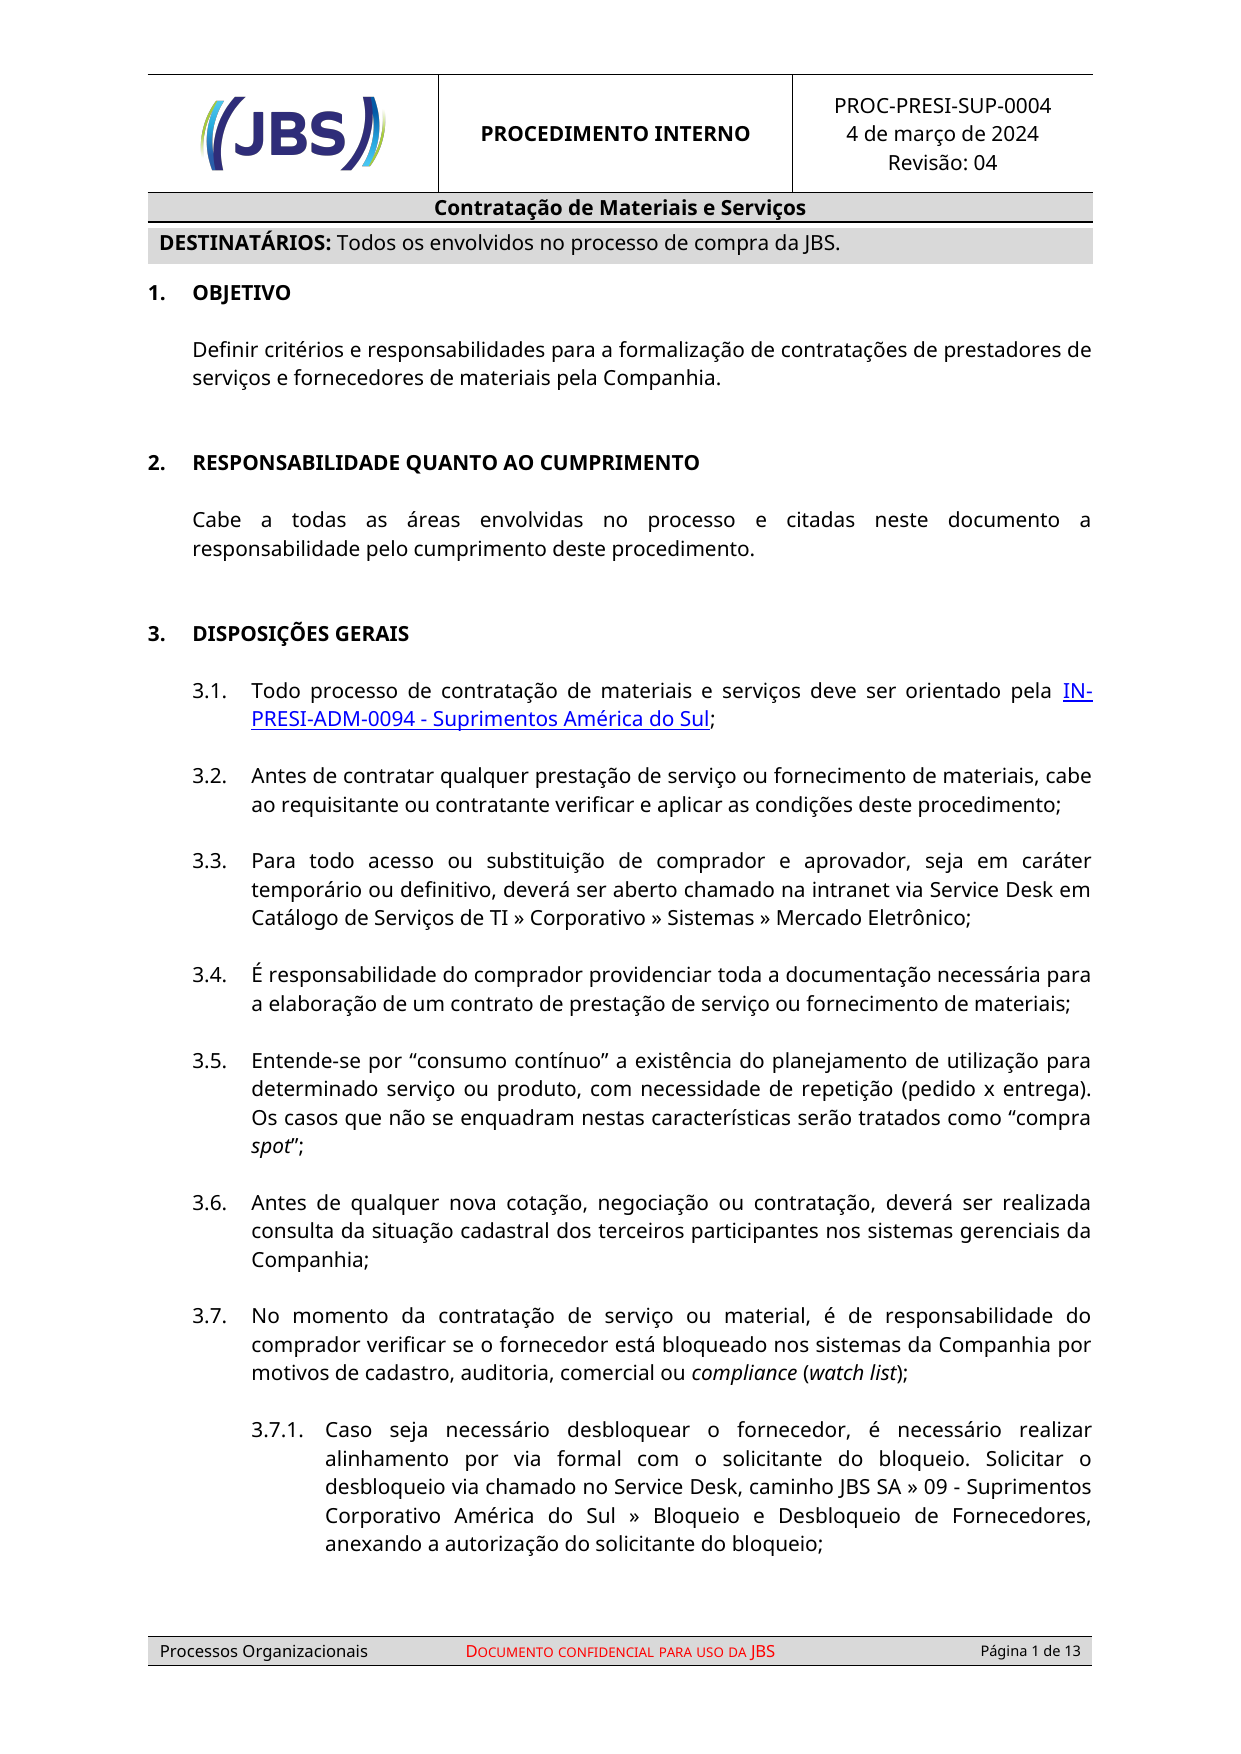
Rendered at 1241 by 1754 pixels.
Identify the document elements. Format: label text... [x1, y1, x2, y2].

list No momento da contratação de serviço ou material, é de responsabilidade do comprador verificar se o fornecedor está bloqueado nos sistemas da Companhia por motivos de cadastro, auditoria, comercial ou compliance (watch list); [192, 1302, 1092, 1387]
list Antes de qualquer nova cotação, negociação ou contratação, deverá ser realizada consulta da situação cadastral dos terceiros participantes nos sistemas gerenciais da Companhia; [192, 1188, 1092, 1273]
picture [181, 77, 405, 190]
subtitle OBJETIVO [148, 278, 1092, 306]
list Caso seja necessário desbloquear o fornecedor, é necessário realizar alinhamento por via formal com o solicitante do bloqueio. Solicitar o desbloqueio via chamado no Service Desk, caminho JBS SA » 09 - Suprimentos Corporativo América do Sul » Bloqueio e Desbloqueio de Fornecedores, anexando a autorização do solicitante do bloqueio; [251, 1415, 1092, 1558]
list Antes de contratar qualquer prestação de serviço ou fornecimento de materiais, cabe ao requisitante ou contratante verificar e aplicar as condições deste procedimento; [192, 761, 1092, 818]
subtitle RESPONSABILIDADE QUANTO AO CUMPRIMENTO [148, 448, 1092, 477]
list Para todo acesso ou substituição de comprador e aprovador, seja em caráter temporário ou definitivo, deverá ser aberto chamado na intranet via Service Desk em Catálogo de Serviços de TI » Corporativo » Sistemas » Mercado Eletrônico; [192, 847, 1092, 932]
text Cabe a todas as áreas envolvidas no processo e citadas neste documento a responsabilidade pelo cumprimento deste procedimento. [192, 505, 1092, 562]
list É responsabilidade do comprador providenciar toda a documentação necessária para a elaboração de um contrato de prestação de serviço ou fornecimento de materiais; [192, 960, 1092, 1017]
text Definir critérios e responsabilidades para a formalização de contratações de prestadores de serviços e fornecedores de materiais pela Companhia. [192, 335, 1092, 392]
list Entende-se por “consumo contínuo” a existência do planejamento de utilização para determinado serviço ou produto, com necessidade de repetição (pedido x entrega). Os casos que não se enquadram nestas características serão tratados como “compra spot”; [192, 1046, 1092, 1159]
subtitle DISPOSIÇÕES GERAIS [148, 619, 1092, 648]
list Todo processo de contratação de materiais e serviços deve ser orientado pela IN-PRESI-ADM-0094 - Suprimentos América do Sul; [192, 676, 1092, 733]
